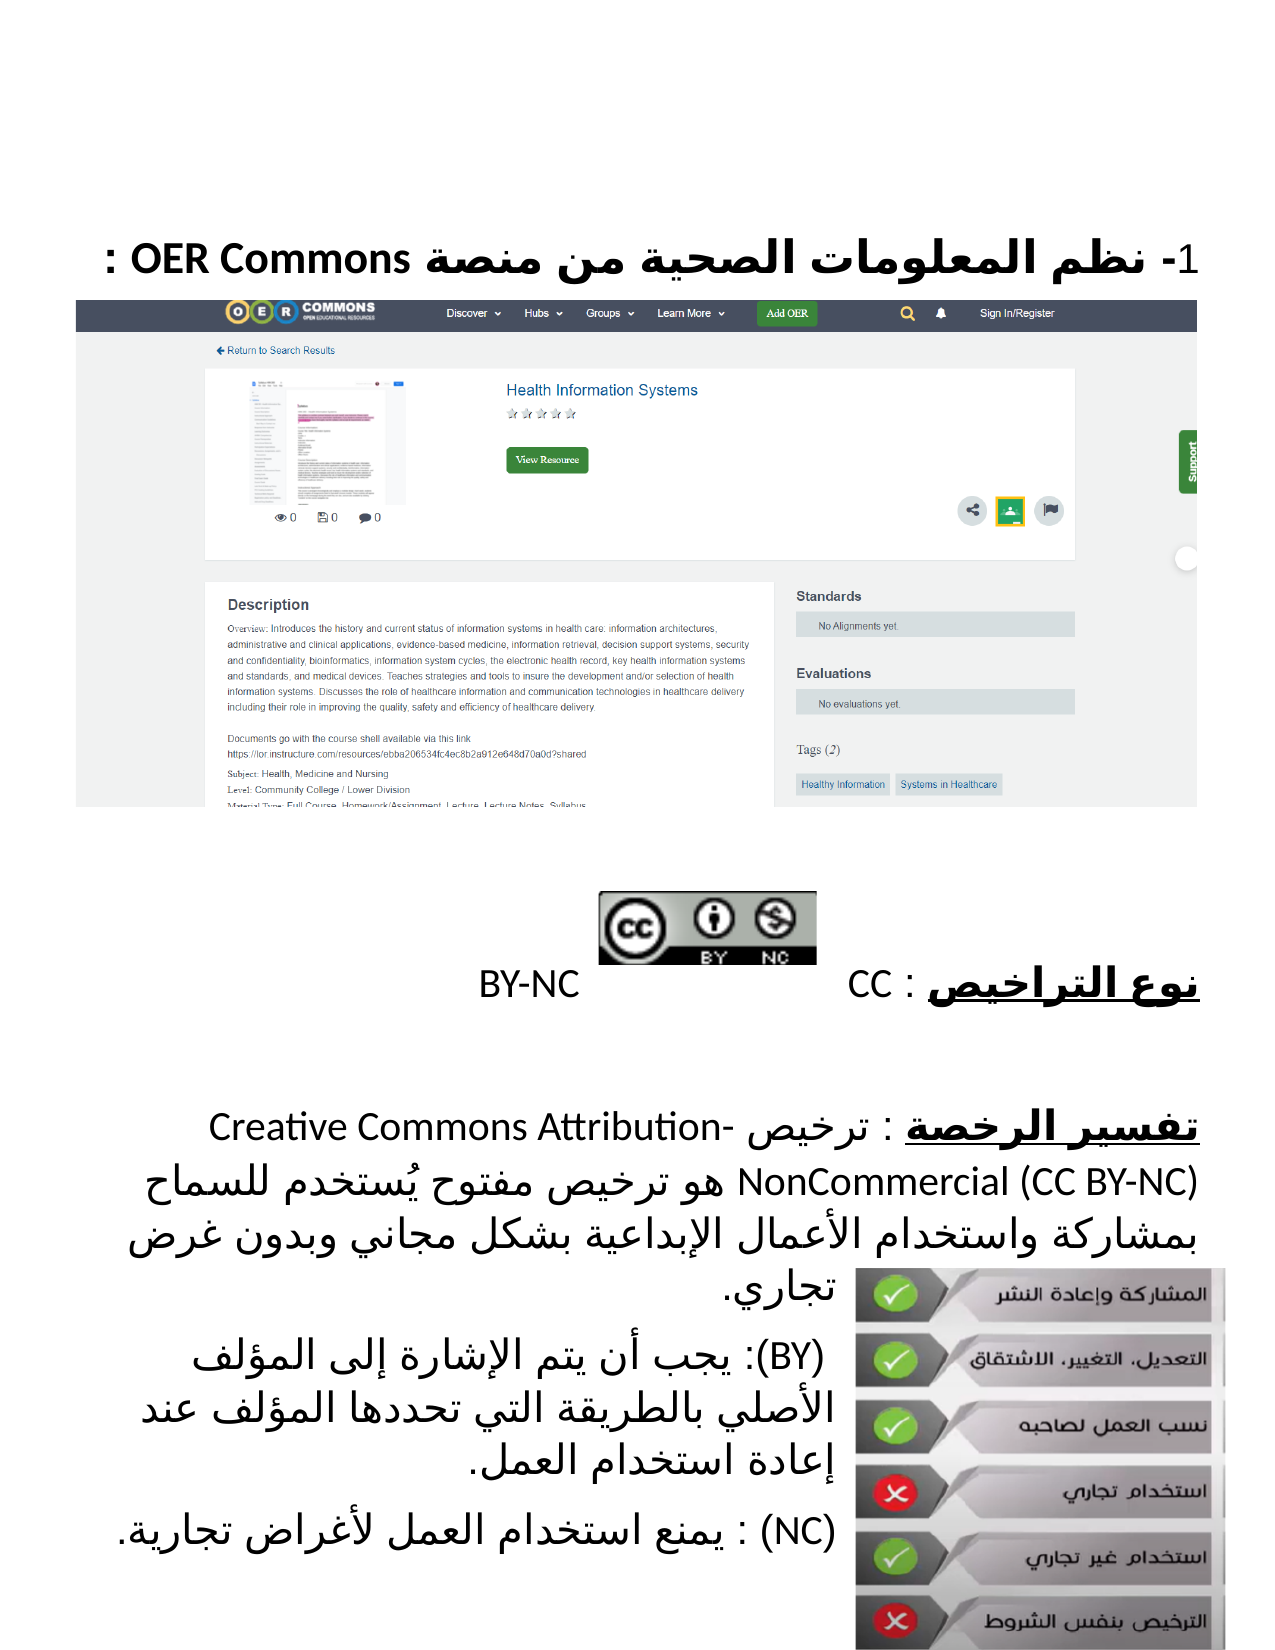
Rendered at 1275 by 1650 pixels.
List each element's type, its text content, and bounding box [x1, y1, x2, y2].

text نوع التراخيص : CC BY-NC [75, 957, 1200, 1007]
picture [598, 891, 817, 965]
picture [75, 300, 1196, 811]
text تفسير الرخصة : ترخيص Creative Commons Attribution-NonCommercial (CC BY-NC) هو ترخيص مفتوح يُستخدم للسماح بمشاركة واستخدام الأعمال الإبداعية بشكل مجاني وبدون غرض تجاري. [75, 1100, 1200, 1309]
text 1- نظم المعلومات الصحية من منصة OER Commons : [75, 229, 1200, 285]
text (NC) : يمنع استخدام العمل لأغراض تجارية. [75, 1504, 853, 1554]
picture [853, 1268, 1225, 1647]
text (BY): يجب أن يتم الإشارة إلى المؤلف الأصلي بالطريقة التي تحددها المؤلف عند إعادة استخدام العمل. [75, 1329, 853, 1483]
